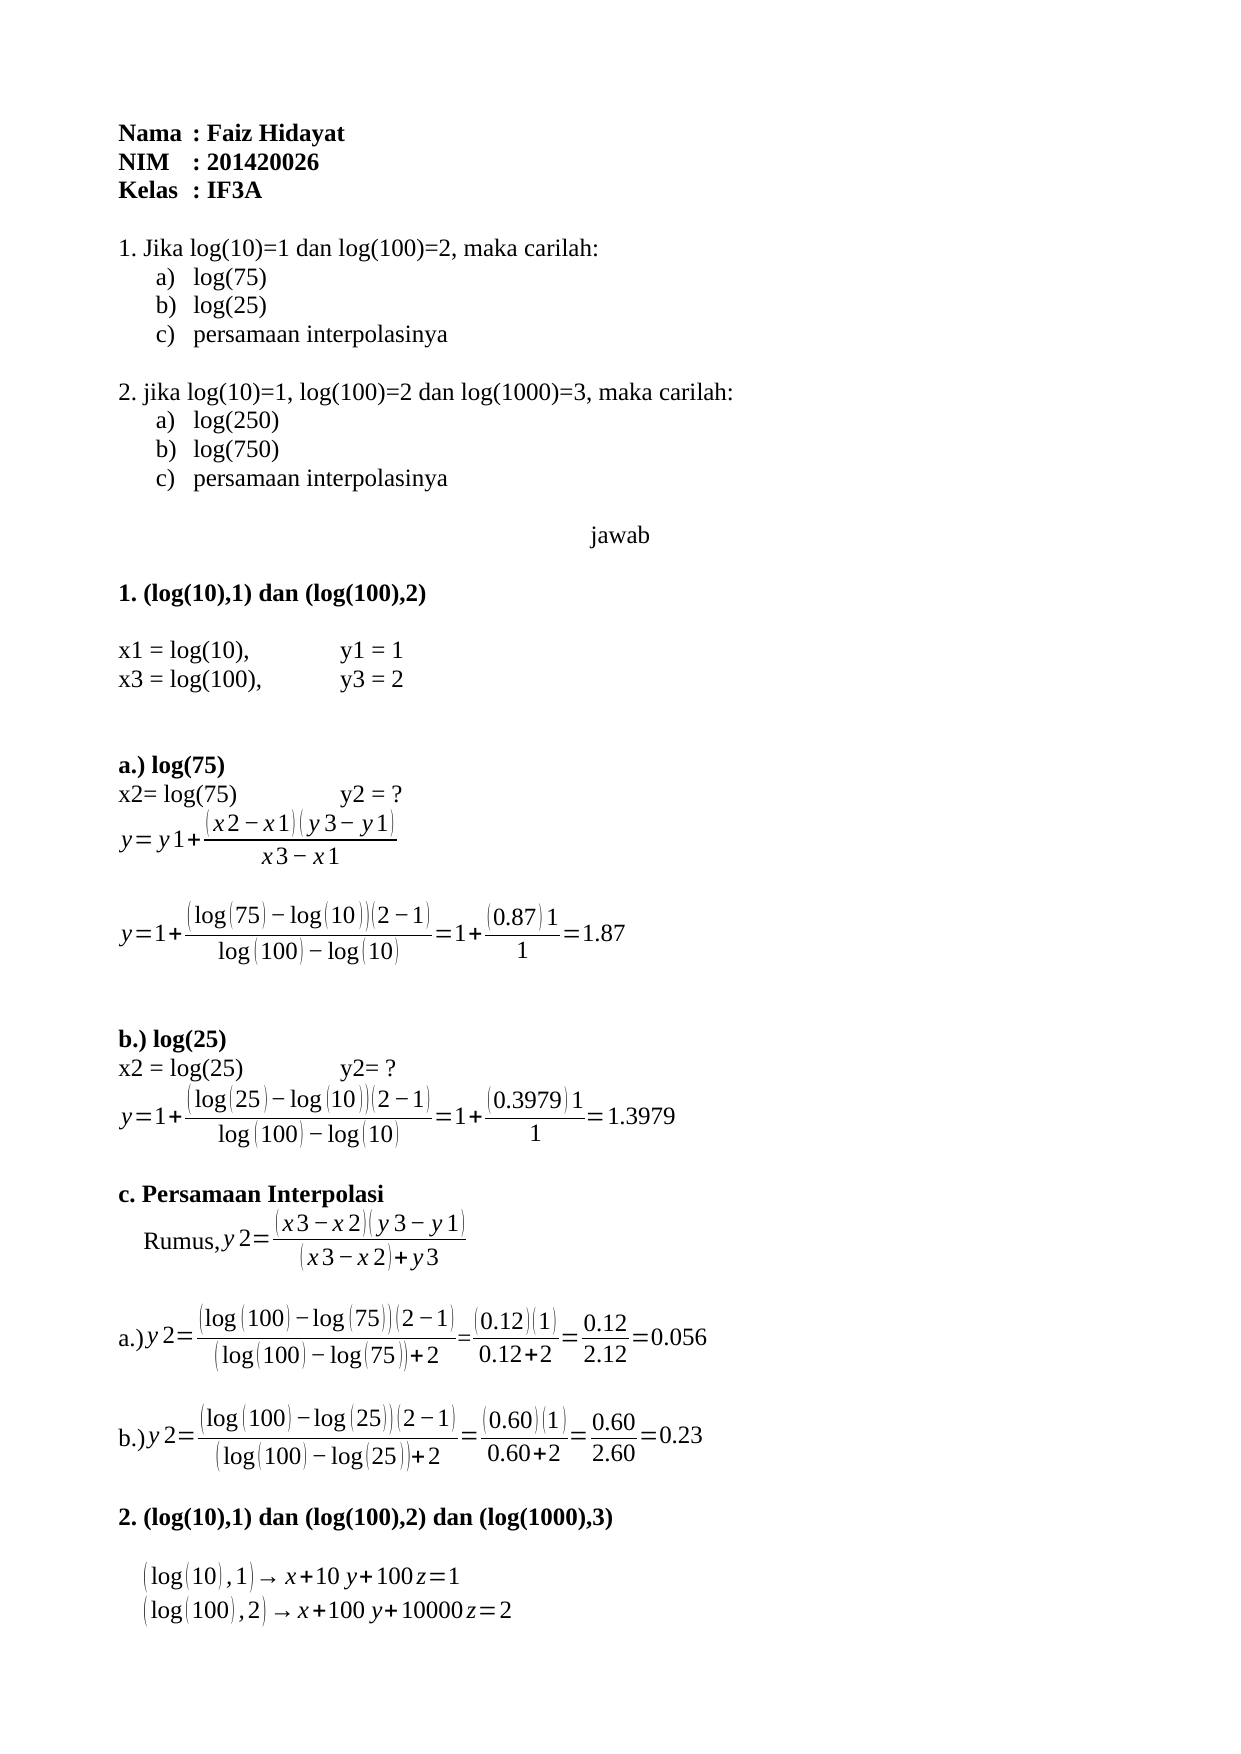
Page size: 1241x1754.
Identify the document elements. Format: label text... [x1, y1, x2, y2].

text x2 = log(25) y2= ? [118, 1053, 1122, 1082]
list log(250) [156, 406, 1122, 434]
text x3 = log(100), y3 = 2 [118, 664, 1122, 693]
text NIM : 201420026 [118, 147, 1122, 176]
text a.)= [118, 1302, 1122, 1373]
text 2. jika log(10)=1, log(100)=2 dan log(1000)=3, maka carilah: [118, 377, 1122, 406]
text Nama : Faiz Hidayat [118, 118, 1122, 147]
list log(75) [156, 262, 1122, 291]
text a.) log(75) [118, 751, 1122, 779]
list log(25) [156, 291, 1122, 319]
text 2. (log(10),1) dan (log(100),2) dan (log(1000),3) [118, 1502, 1122, 1531]
text b.) log(25) [118, 1024, 1122, 1053]
text b.) [118, 1402, 1122, 1473]
text Kelas : IF3A [118, 176, 1122, 204]
text Rumus, [118, 1208, 1122, 1273]
text x1 = log(10), y1 = 1 [118, 636, 1122, 664]
text x2= log(75) y2 = ? [118, 779, 1122, 808]
text 1. Jika log(10)=1 dan log(100)=2, maka carilah: [118, 233, 1122, 262]
text 1. (log(10),1) dan (log(100),2) [118, 578, 1122, 607]
list log(750) [156, 434, 1122, 463]
list persamaan interpolasinya [156, 319, 1122, 348]
list persamaan interpolasinya [156, 463, 1122, 492]
text c. Persamaan Interpolasi [118, 1179, 1122, 1208]
text jawab [118, 521, 1122, 549]
